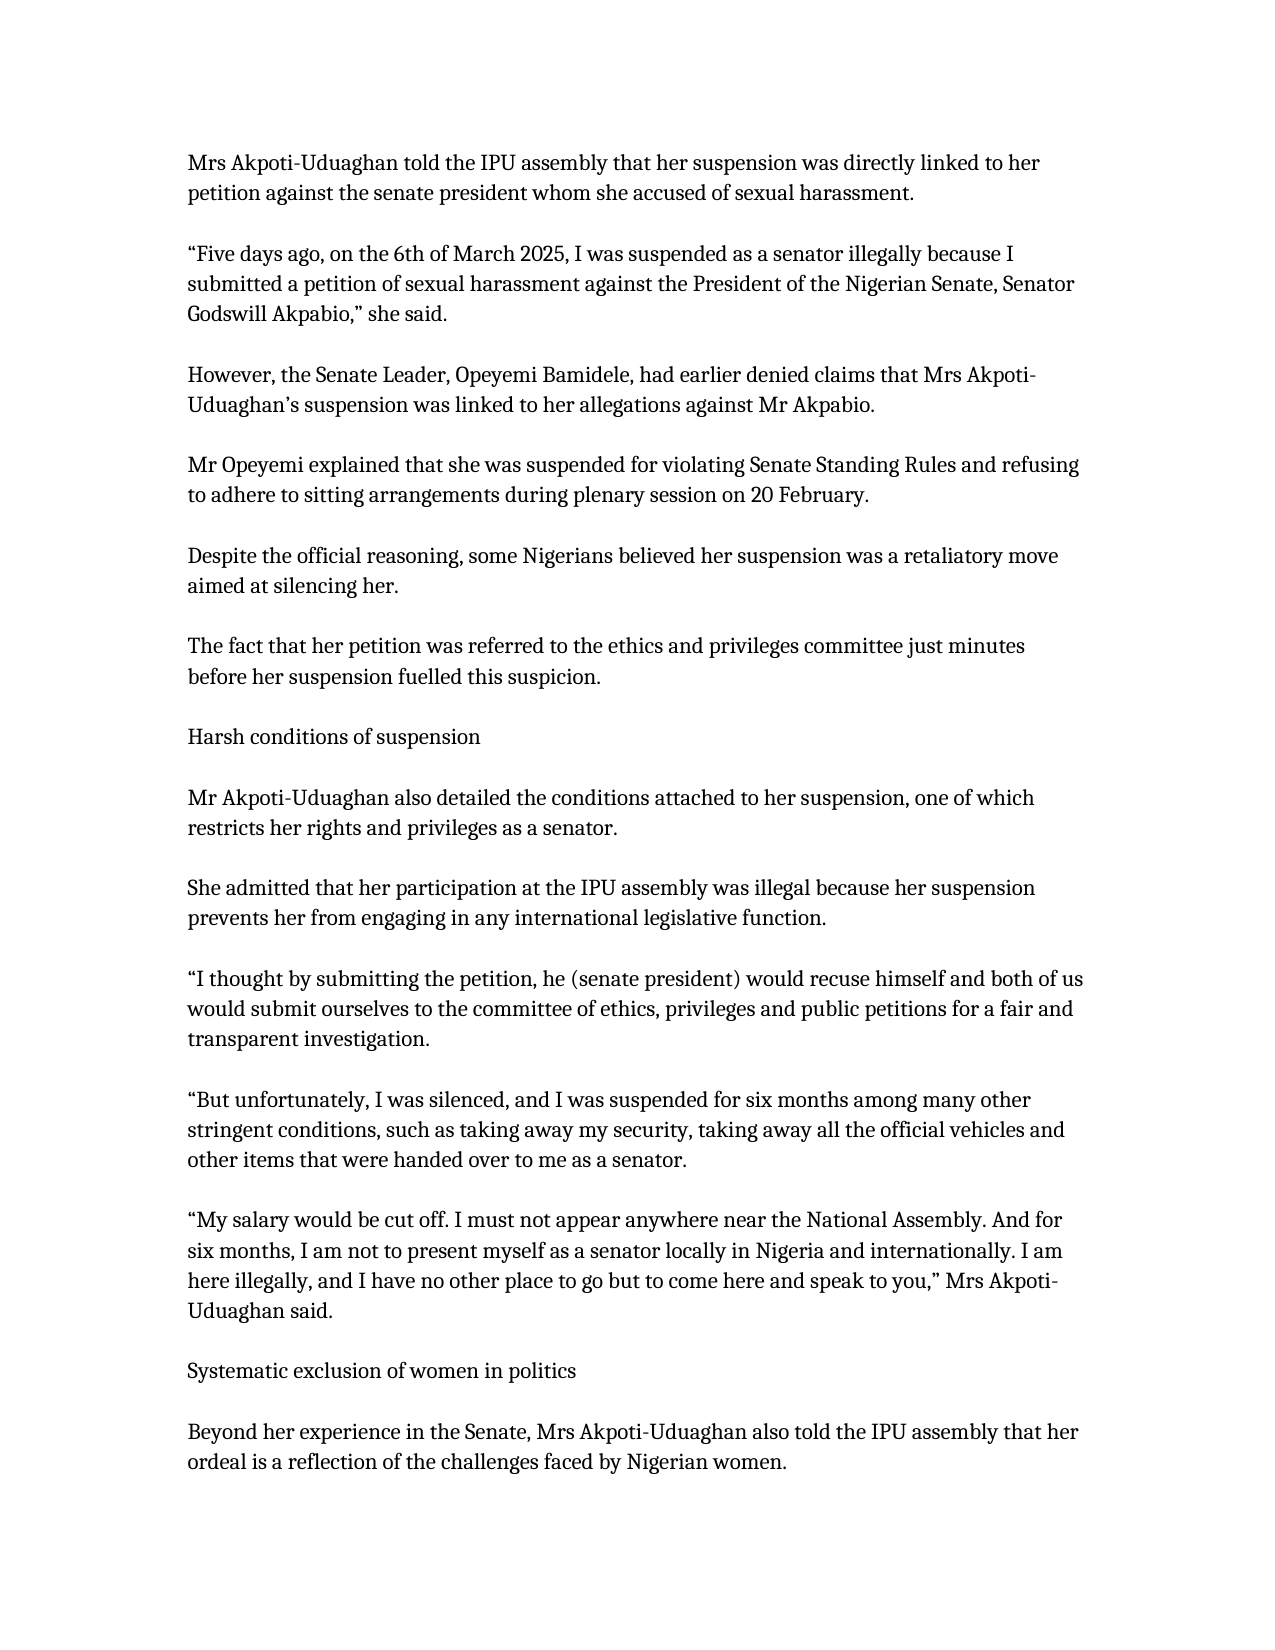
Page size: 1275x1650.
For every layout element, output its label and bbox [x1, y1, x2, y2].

text [187, 150, 1087, 1475]
